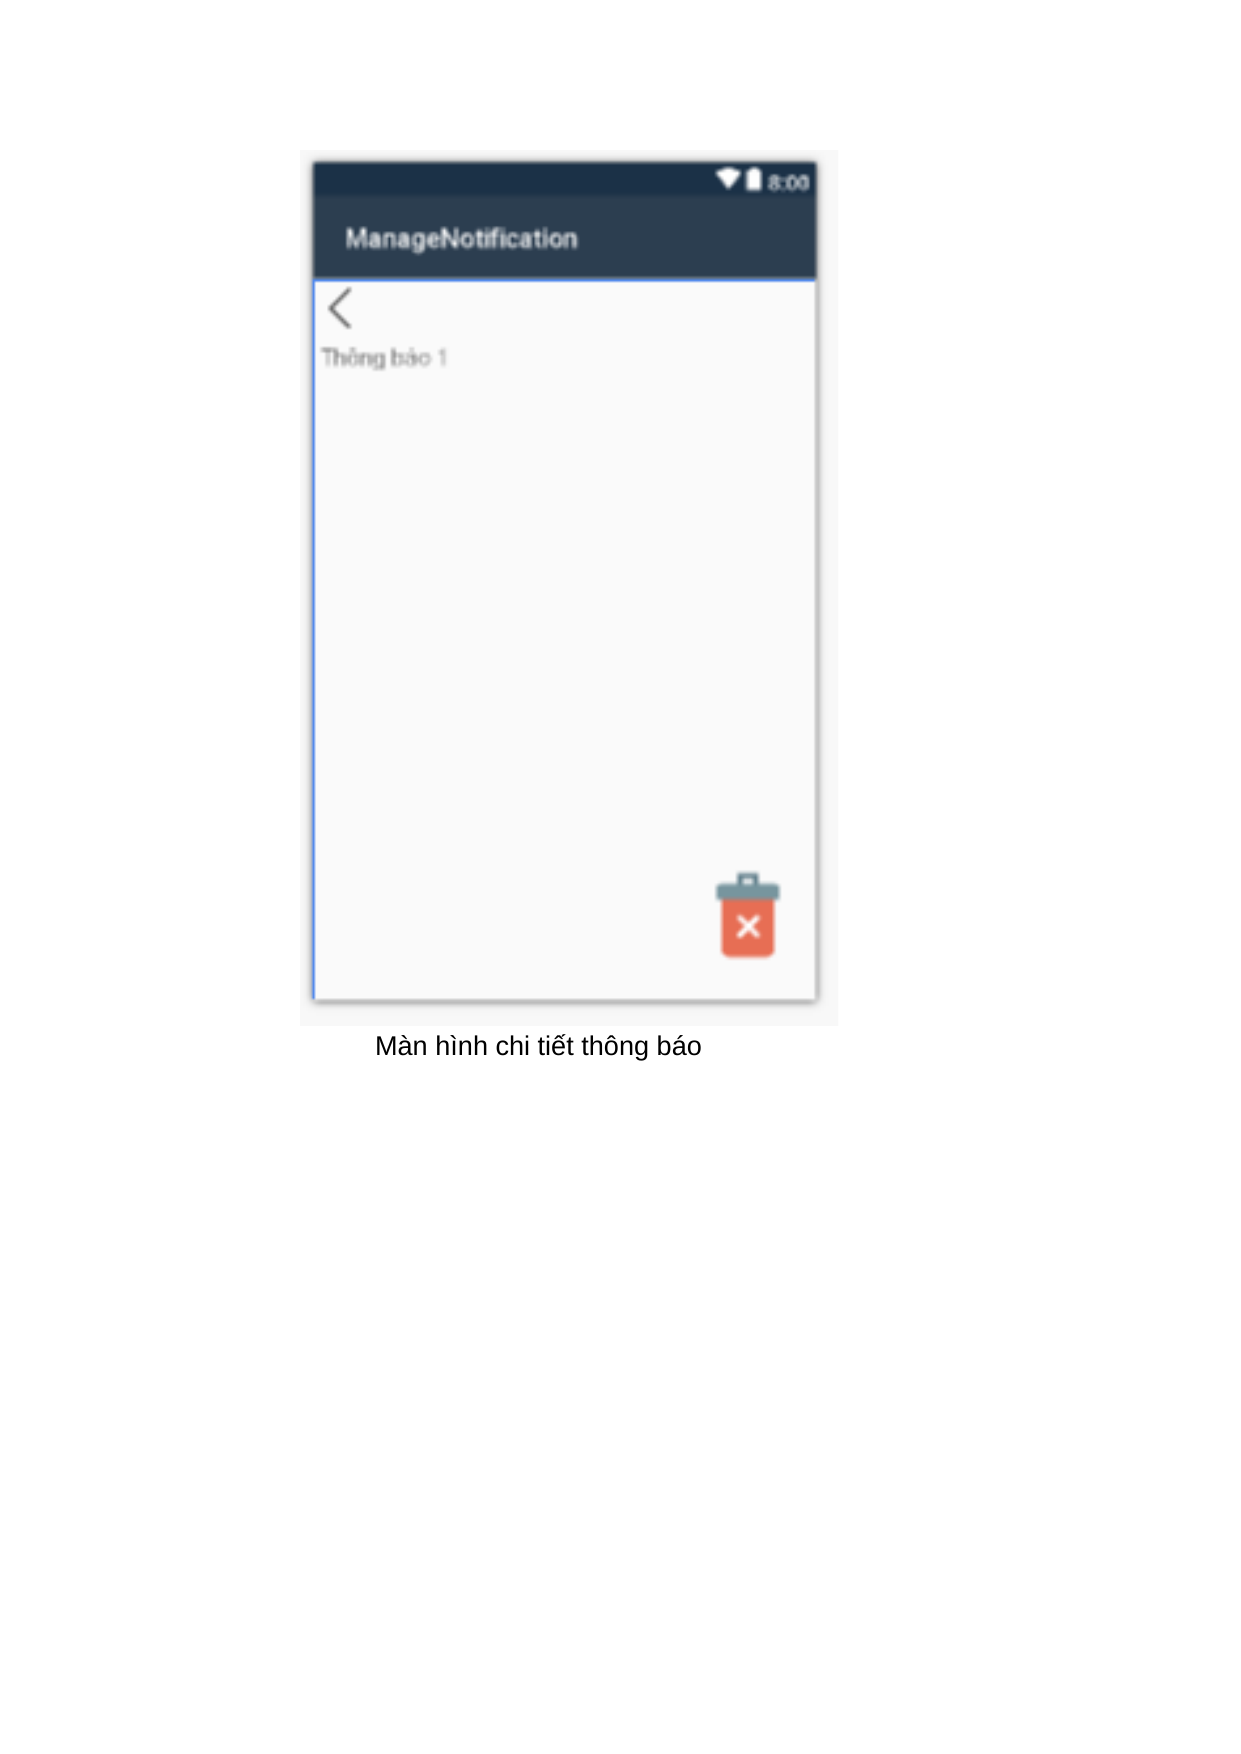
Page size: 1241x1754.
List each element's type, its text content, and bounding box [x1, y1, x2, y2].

picture [300, 150, 839, 1026]
